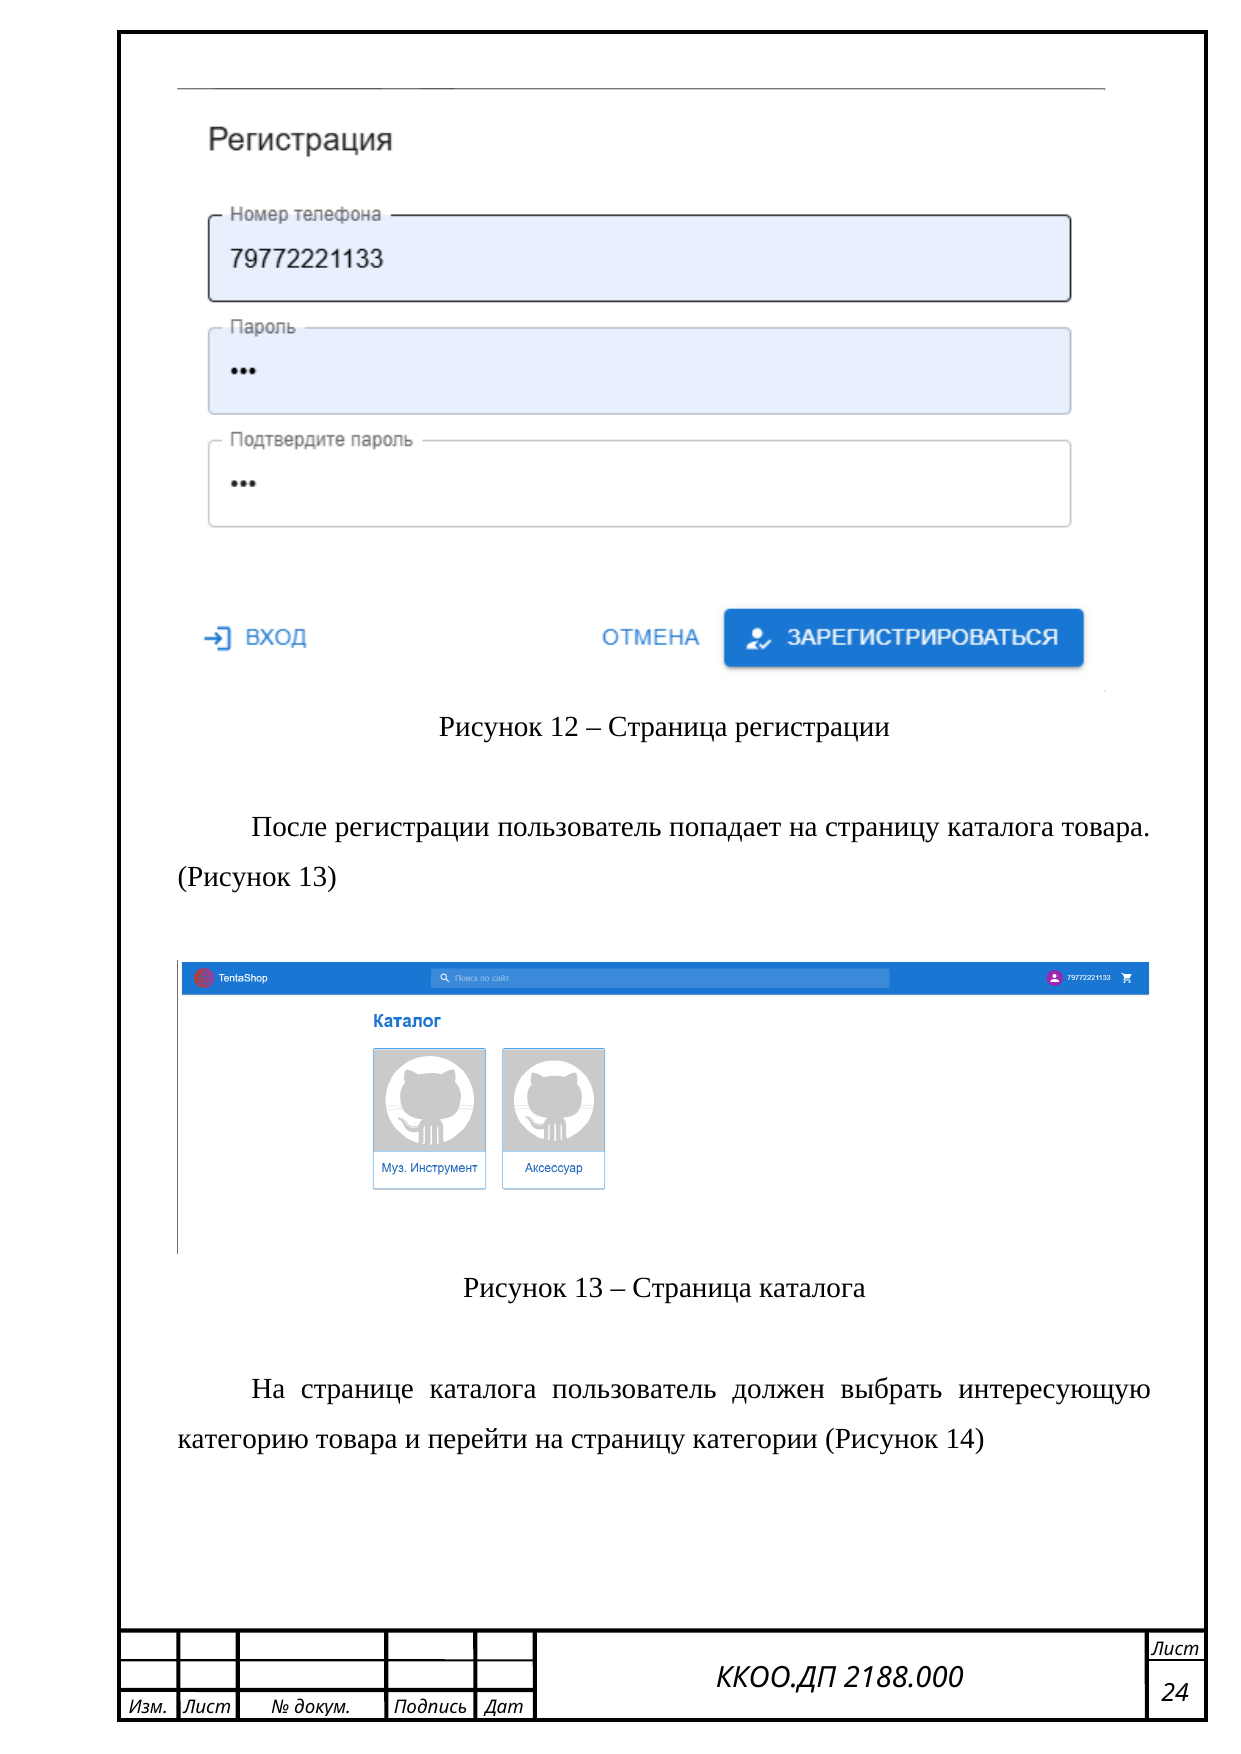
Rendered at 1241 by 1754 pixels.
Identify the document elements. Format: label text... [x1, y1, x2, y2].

text Рисунок 12 – Страница регистрации [177, 709, 1152, 742]
picture [177, 960, 1152, 1254]
text После регистрации пользователь попадает на страницу каталога товара. (Рисунок 13) [177, 809, 1152, 893]
picture [177, 88, 1106, 692]
text На странице каталога пользователь должен выбрать интересующую категорию товара и перейти на страницу категории (Рисунок 14) [177, 1371, 1152, 1455]
text Рисунок 13 – Страница каталога [177, 1271, 1152, 1304]
